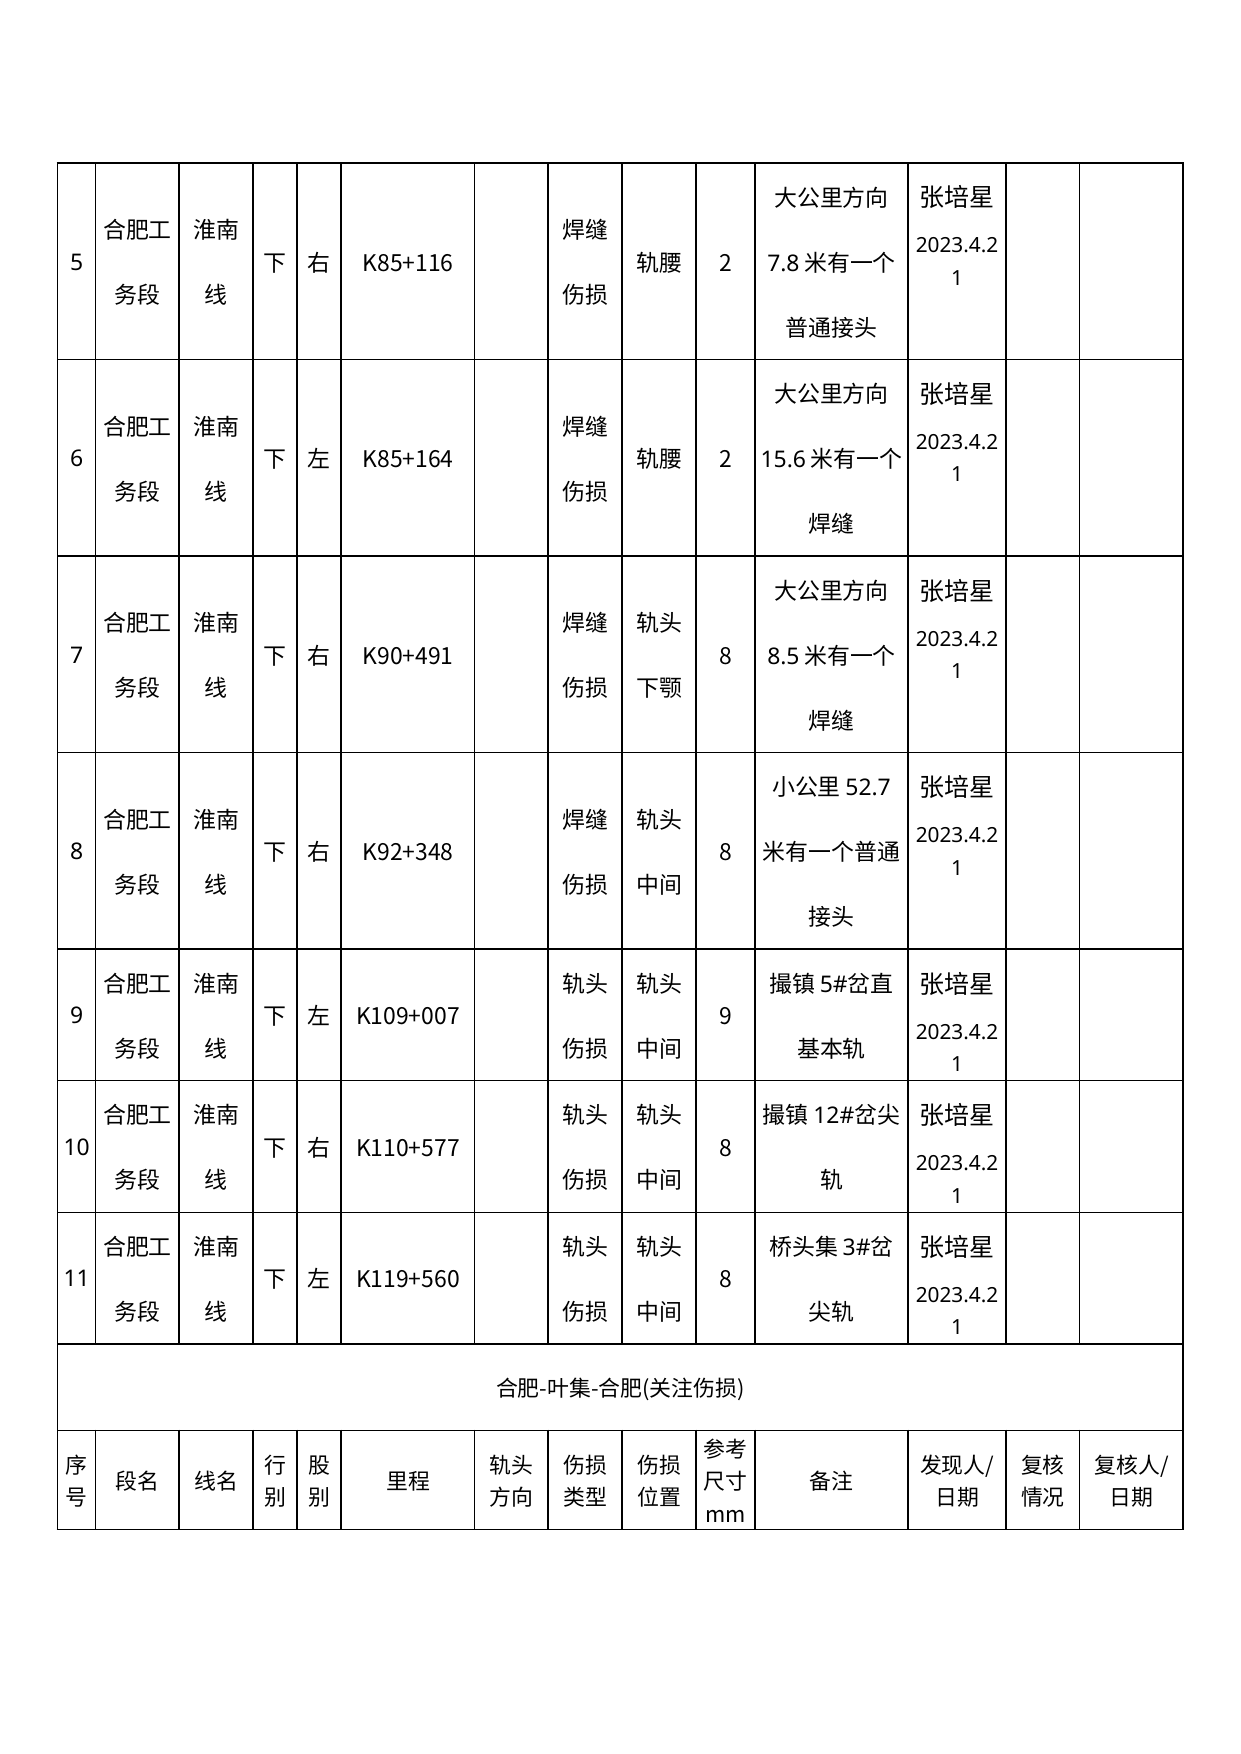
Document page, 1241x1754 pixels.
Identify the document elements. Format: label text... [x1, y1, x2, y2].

table_cell 大公里方向15.6米有一个焊缝 [756, 360, 907, 555]
table_cell 2 [697, 164, 754, 358]
table_cell K109+007 [342, 950, 474, 1080]
table_cell [1080, 950, 1182, 1080]
table_cell 轨头伤损 [549, 1081, 621, 1211]
table_cell 里程 [342, 1431, 474, 1529]
table_cell 淮南线 [180, 557, 252, 752]
table_cell [1080, 1213, 1182, 1343]
table_cell 轨腰 [623, 360, 695, 555]
table_cell K92+348 [342, 753, 474, 948]
table_cell [1007, 164, 1079, 358]
table_cell 焊缝伤损 [549, 753, 621, 948]
table_cell 淮南线 [180, 1081, 252, 1211]
table_cell 发现人/日期 [909, 1431, 1005, 1529]
table_cell 轨头中间 [623, 950, 695, 1080]
table_cell [1007, 753, 1079, 948]
table_cell 轨头中间 [623, 1081, 695, 1211]
table_cell 11 [58, 1213, 95, 1343]
table_cell 淮南线 [180, 360, 252, 555]
table_cell 右 [298, 753, 340, 948]
table_cell 8 [697, 1081, 754, 1211]
table_cell K85+116 [342, 164, 474, 358]
table_cell 合肥工务段 [96, 164, 178, 358]
table_cell 轨头伤损 [549, 1213, 621, 1343]
table_cell 轨头下颚 [623, 557, 695, 752]
table_cell 复核人/日期 [1080, 1431, 1182, 1529]
table_cell 股别 [298, 1431, 340, 1529]
table_cell 撮镇12#岔尖轨 [756, 1081, 907, 1211]
table_cell 参考尺寸mm [697, 1431, 754, 1529]
table_cell 2 [697, 360, 754, 555]
table_cell [1080, 164, 1182, 358]
table_cell [475, 950, 547, 1080]
table_cell 右 [298, 164, 340, 358]
table_cell [475, 753, 547, 948]
table_cell 5 [58, 164, 95, 358]
table_cell 大公里方向7.8米有一个普通接头 [756, 164, 907, 358]
table_cell 合肥工务段 [96, 360, 178, 555]
table_cell 8 [697, 1213, 754, 1343]
table_cell [1080, 1081, 1182, 1211]
table_cell 张培星2023.4.21 [909, 360, 1005, 555]
table_cell 轨头方向 [475, 1431, 547, 1529]
table_cell 张培星2023.4.21 [909, 557, 1005, 752]
table_cell 左 [298, 360, 340, 555]
table_cell [475, 1213, 547, 1343]
table_cell 伤损 类型 [549, 1431, 621, 1529]
table_cell 6 [58, 360, 95, 555]
table_cell [1007, 1213, 1079, 1343]
table_cell 焊缝伤损 [549, 557, 621, 752]
table_cell 张培星2023.4.21 [909, 950, 1005, 1080]
table_cell 8 [697, 753, 754, 948]
table_cell [1080, 753, 1182, 948]
table_cell 9 [697, 950, 754, 1080]
table_cell 9 [58, 950, 95, 1080]
table_cell 左 [298, 1213, 340, 1343]
table_cell 合肥工务段 [96, 557, 178, 752]
table_cell 轨头中间 [623, 753, 695, 948]
table_cell 下 [254, 1081, 296, 1211]
table_cell 桥头集3#岔尖轨 [756, 1213, 907, 1343]
table_cell 合肥工务段 [96, 950, 178, 1080]
table_cell 下 [254, 557, 296, 752]
table_cell 撮镇5#岔直基本轨 [756, 950, 907, 1080]
table_cell 合肥工务段 [96, 1213, 178, 1343]
table_cell 右 [298, 557, 340, 752]
table_cell 合肥-叶集-合肥(关注伤损) [58, 1345, 1182, 1429]
table_cell 左 [298, 950, 340, 1080]
table_cell [475, 360, 547, 555]
table_cell [1007, 557, 1079, 752]
table_cell 焊缝伤损 [549, 164, 621, 358]
table_cell 张培星2023.4.21 [909, 1213, 1005, 1343]
table_cell 下 [254, 164, 296, 358]
table_cell 段名 [96, 1431, 178, 1529]
table_cell 轨头伤损 [549, 950, 621, 1080]
table_cell [1007, 950, 1079, 1080]
table_cell 7 [58, 557, 95, 752]
table_cell [1007, 360, 1079, 555]
table_cell [1080, 360, 1182, 555]
table_cell 张培星2023.4.21 [909, 164, 1005, 358]
table_cell 复核情况 [1007, 1431, 1079, 1529]
table_cell 张培星2023.4.21 [909, 1081, 1005, 1211]
table_cell 下 [254, 950, 296, 1080]
table_cell 备注 [756, 1431, 907, 1529]
table_cell 下 [254, 1213, 296, 1343]
table_cell 淮南线 [180, 950, 252, 1080]
table_cell 淮南线 [180, 753, 252, 948]
table_cell 右 [298, 1081, 340, 1211]
table_cell 焊缝伤损 [549, 360, 621, 555]
table_cell 线名 [180, 1431, 252, 1529]
table_cell K90+491 [342, 557, 474, 752]
table_cell [1080, 557, 1182, 752]
table_cell 大公里方向8.5米有一个焊缝 [756, 557, 907, 752]
table_cell 下 [254, 360, 296, 555]
table_cell 张培星2023.4.21 [909, 753, 1005, 948]
table_cell [1007, 1081, 1079, 1211]
table_cell 行别 [254, 1431, 296, 1529]
table_cell [475, 1081, 547, 1211]
table_cell K119+560 [342, 1213, 474, 1343]
table_cell 淮南线 [180, 1213, 252, 1343]
table_cell 序号 [58, 1431, 95, 1529]
table_cell 轨腰 [623, 164, 695, 358]
table_cell 轨头中间 [623, 1213, 695, 1343]
table_cell 合肥工务段 [96, 1081, 178, 1211]
table_cell 合肥工务段 [96, 753, 178, 948]
table_cell K110+577 [342, 1081, 474, 1211]
table_cell 8 [697, 557, 754, 752]
table_cell [475, 557, 547, 752]
table_cell K85+164 [342, 360, 474, 555]
table_cell 10 [58, 1081, 95, 1211]
table_cell 下 [254, 753, 296, 948]
table_cell 淮南线 [180, 164, 252, 358]
table_cell [475, 164, 547, 358]
table_cell 伤损 位置 [623, 1431, 695, 1529]
table_cell 小公里52.7米有一个普通接头 [756, 753, 907, 948]
table_cell 8 [58, 753, 95, 948]
